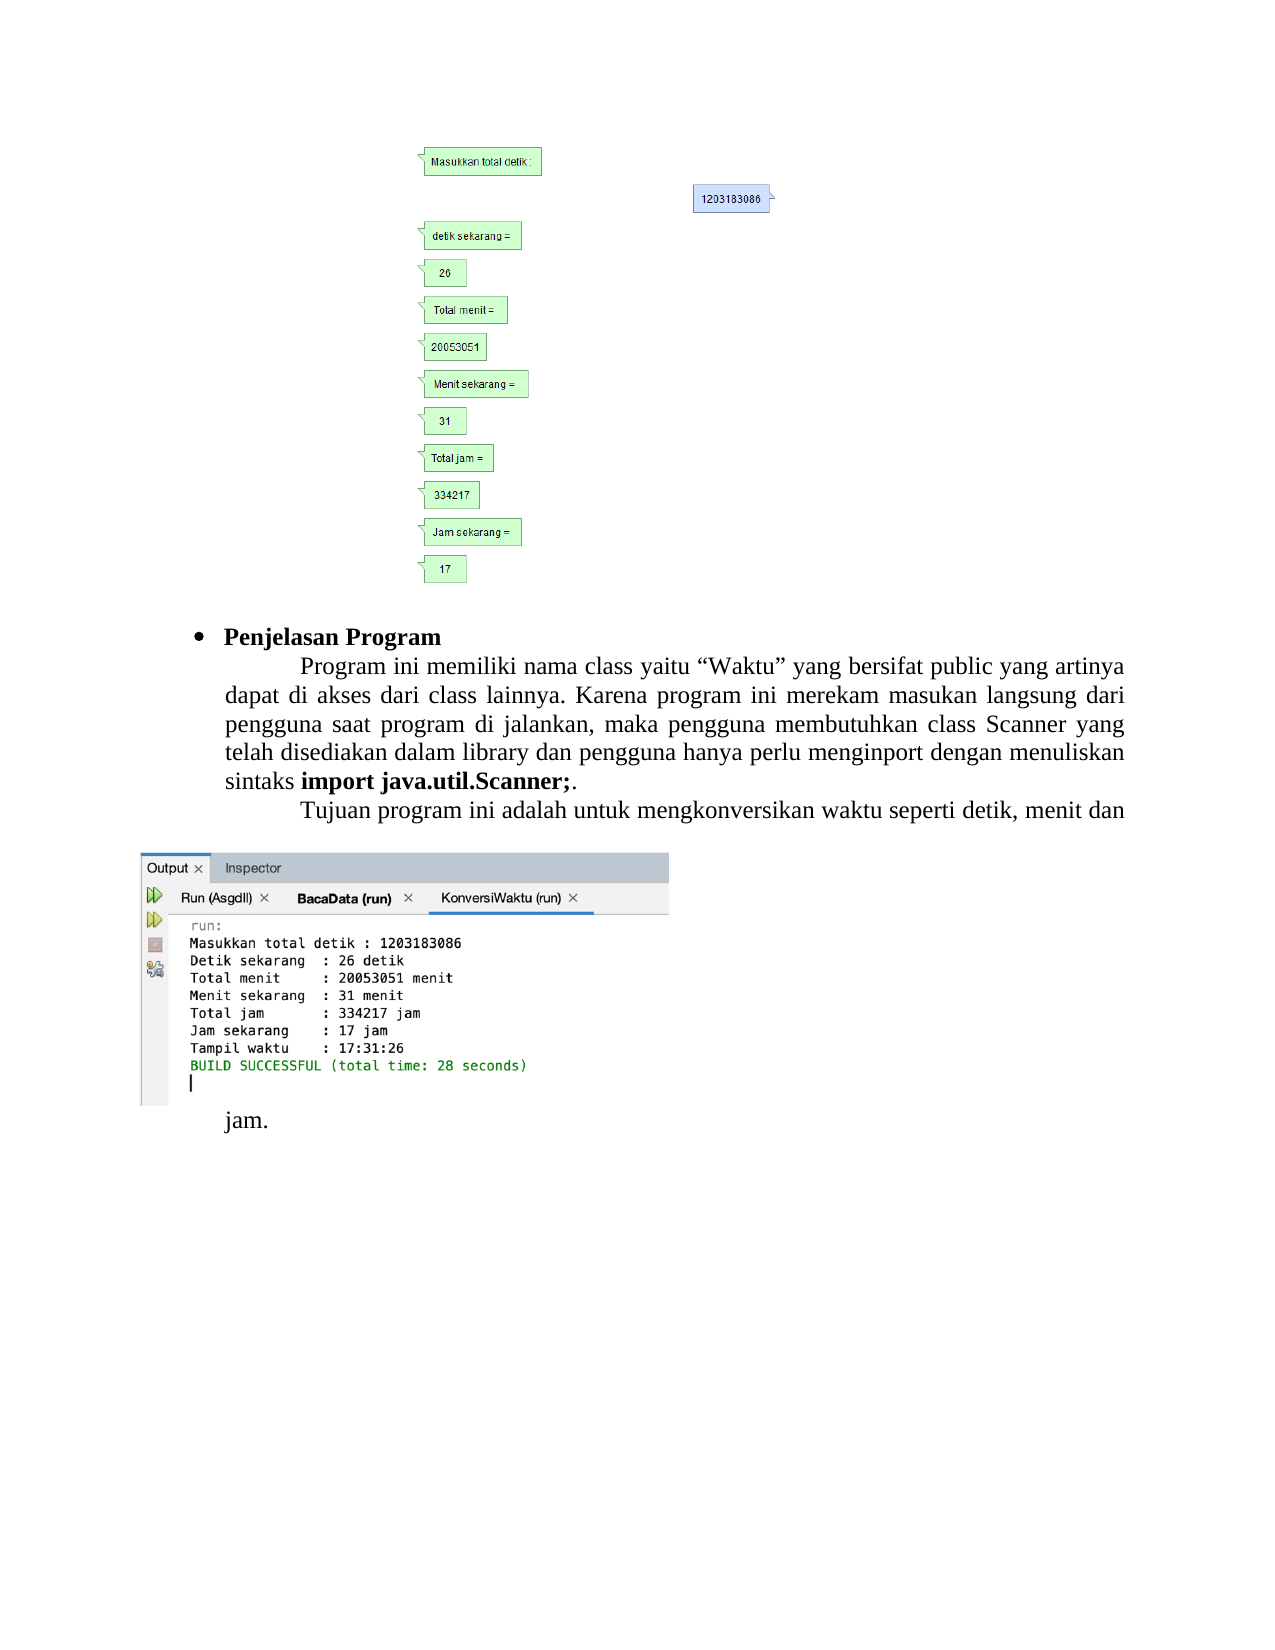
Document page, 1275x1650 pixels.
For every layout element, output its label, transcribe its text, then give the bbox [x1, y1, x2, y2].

picture [139, 852, 669, 1106]
text Program ini memiliki nama class yaitu “Waktu” yang bersifat public yang artinya dapat di akses dari class lainnya. Karena program ini merekam masukan langsung dari pengguna saat program di jalankan, maka pengguna membutuhkan class Scanner yang telah disediakan dalam library dan pengguna hanya perlu menginport dengan menuliskan sintaks import java.util.Scanner;. [225, 651, 1125, 795]
list Penjelasan Program [194, 621, 1137, 651]
picture [417, 147, 775, 583]
